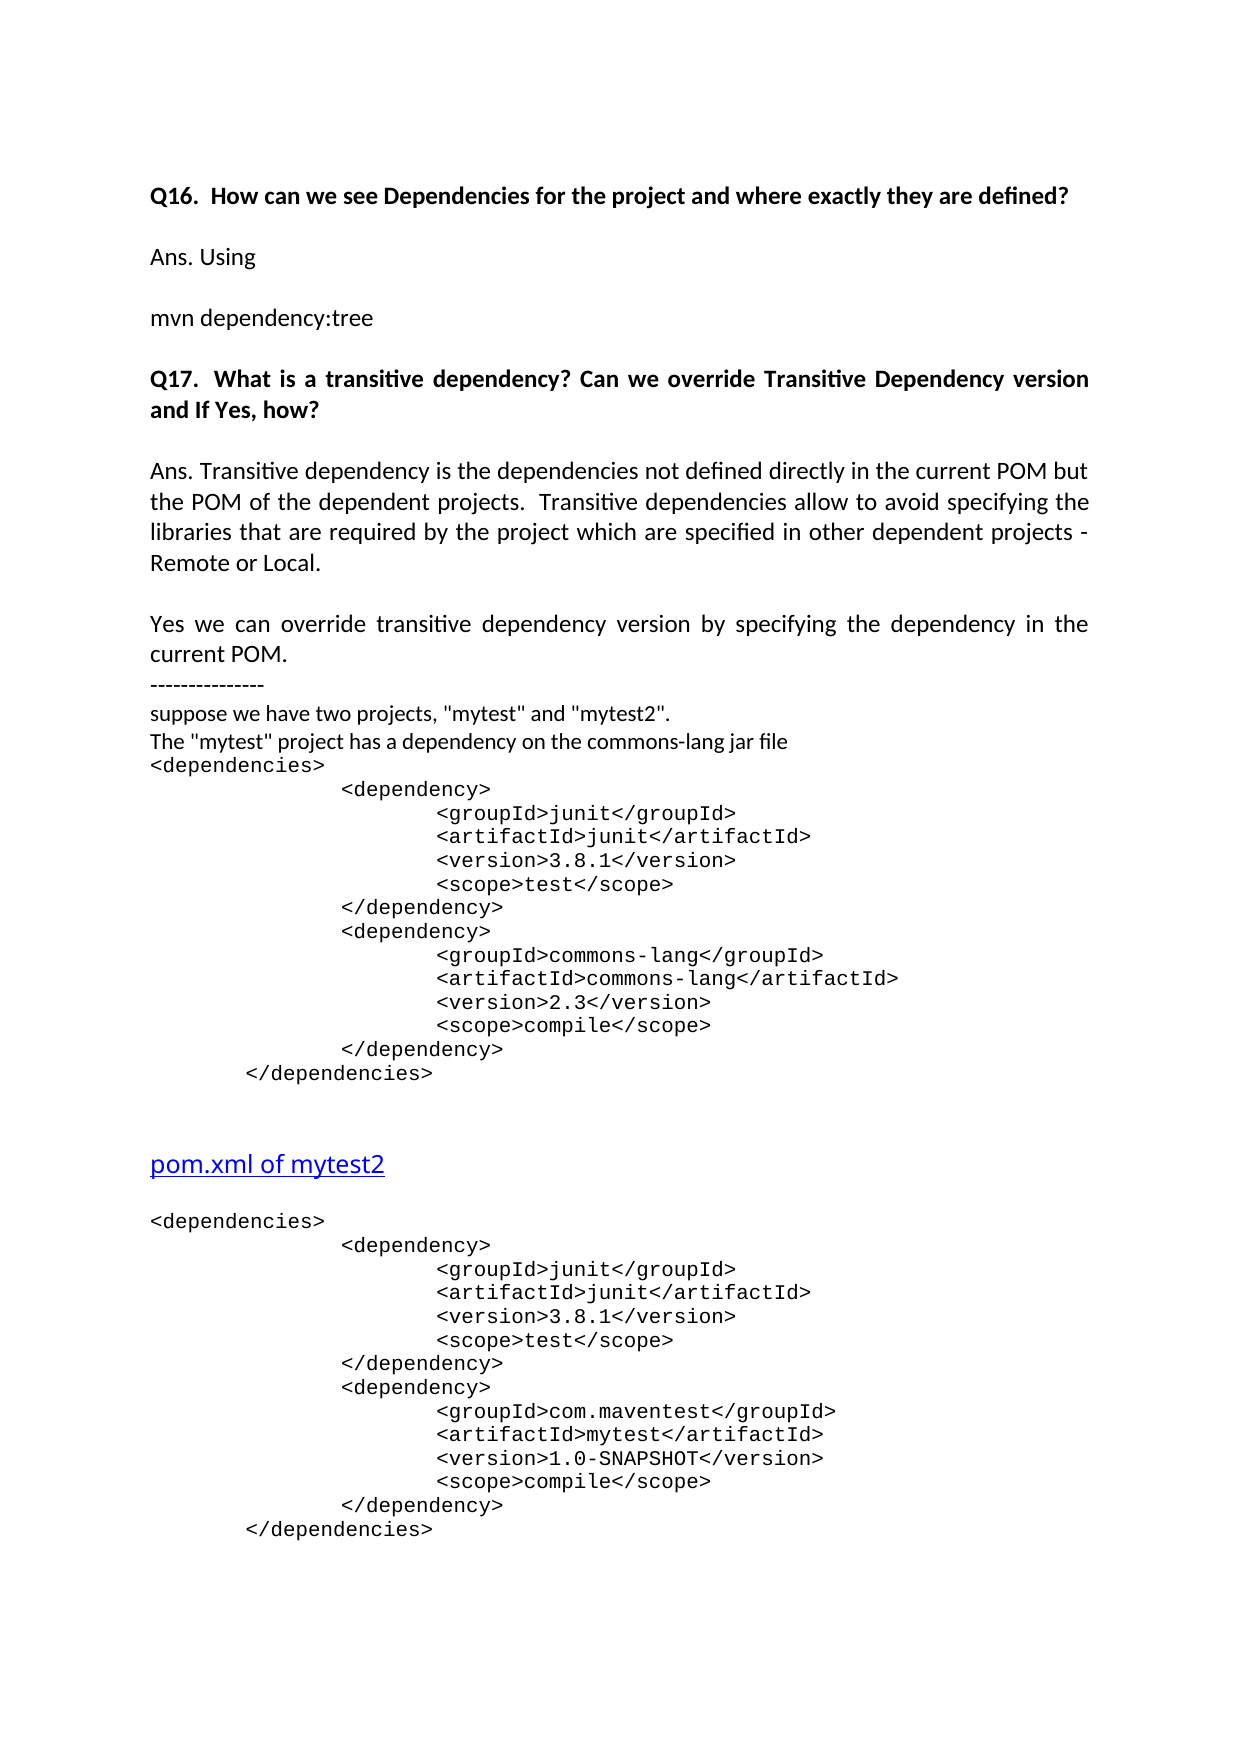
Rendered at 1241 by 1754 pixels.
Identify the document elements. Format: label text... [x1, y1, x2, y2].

text <scope>test</scope> [150, 874, 1090, 897]
text <groupId>com.maventest</groupId> [150, 1401, 1090, 1424]
text <dependency> [150, 1235, 1090, 1259]
subtitle pom.xml of mytest2 [150, 1147, 1090, 1181]
text <artifactId>mytest</artifactId> [150, 1424, 1090, 1448]
text --------------- [150, 669, 1090, 699]
text <groupId>junit</groupId> [150, 803, 1090, 826]
text <dependencies> [150, 1211, 1090, 1235]
text </dependency> [150, 1353, 1090, 1377]
text suppose we have two projects, "mytest" and "mytest2". [150, 699, 1090, 727]
text Q17. What is a transitive dependency? Can we override Transitive Dependency version and If Yes, how? [150, 364, 1090, 425]
text <artifactId>junit</artifactId> [150, 1282, 1090, 1306]
text </dependency> [150, 897, 1090, 921]
text <scope>compile</scope> [150, 1472, 1090, 1495]
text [150, 150, 1090, 333]
text </dependency> [150, 1495, 1090, 1519]
text <scope>compile</scope> [150, 1016, 1090, 1039]
text <version>1.0-SNAPSHOT</version> [150, 1448, 1090, 1472]
text Yes we can override transitive dependency version by specifying the dependency in the current POM. [150, 608, 1090, 669]
text <version>3.8.1</version> [150, 1306, 1090, 1330]
text <version>3.8.1</version> [150, 850, 1090, 874]
text <dependency> [150, 1377, 1090, 1401]
text </dependency> [150, 1039, 1090, 1063]
text <groupId>junit</groupId> [150, 1259, 1090, 1282]
text </dependencies> [150, 1519, 1090, 1542]
text <artifactId>commons-lang</artifactId> [150, 968, 1090, 992]
text <dependencies> [150, 755, 1090, 779]
text <groupId>commons-lang</groupId> [150, 944, 1090, 968]
text <scope>test</scope> [150, 1330, 1090, 1353]
text <dependency> [150, 921, 1090, 944]
text The "mytest" project has a dependency on the commons-lang jar file [150, 727, 1090, 755]
text <dependency> [150, 779, 1090, 803]
text <artifactId>junit</artifactId> [150, 826, 1090, 850]
text <version>2.3</version> [150, 992, 1090, 1016]
text Ans. Transitive dependency is the dependencies not defined directly in the current POM but the POM of the dependent projects. Transitive dependencies allow to avoid specifying the libraries that are required by the project which are specified in other dependent projects - Remote or Local. [150, 455, 1090, 577]
text </dependencies> [150, 1063, 1090, 1086]
